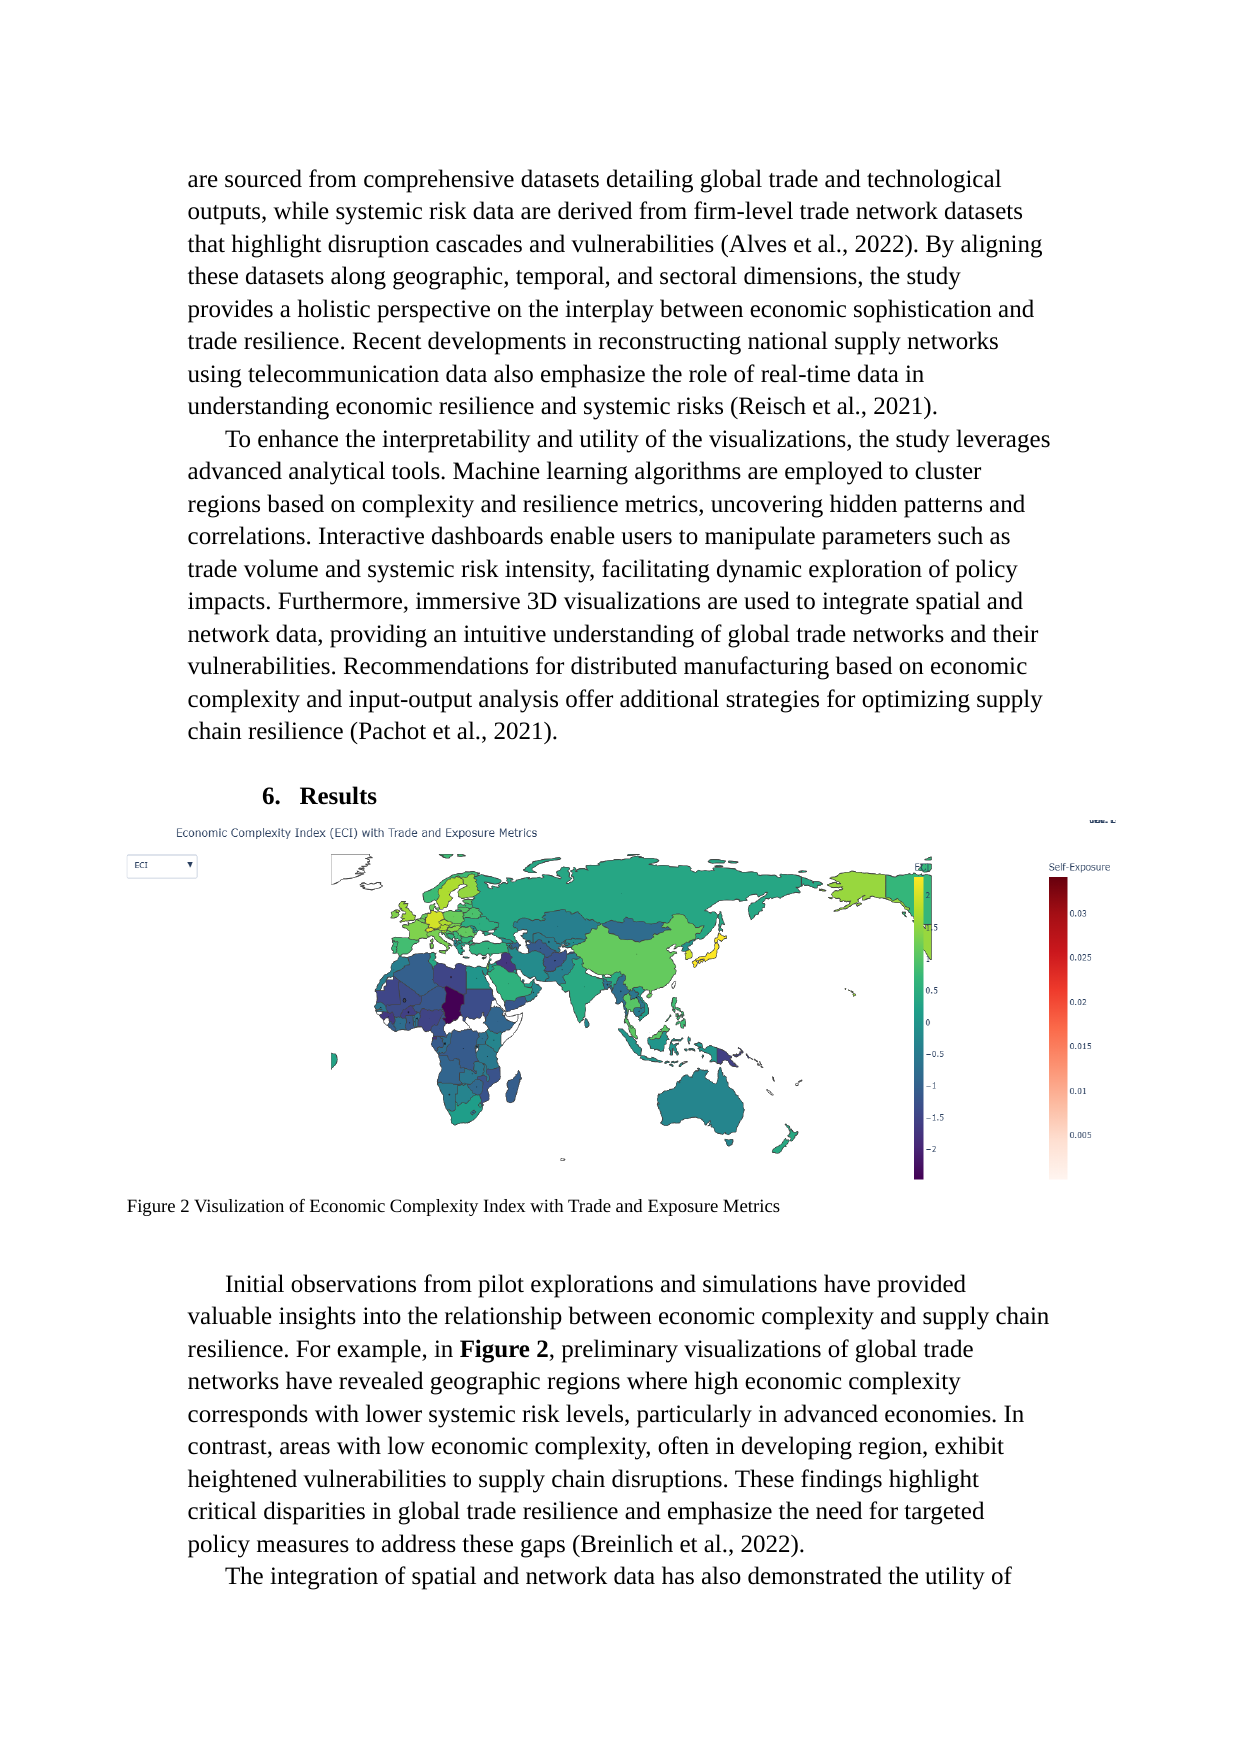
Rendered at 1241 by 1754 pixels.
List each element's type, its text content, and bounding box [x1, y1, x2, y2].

text To enhance the interpretability and utility of the visualizations, the study leverages advanced analytical tools. Machine learning algorithms are employed to cluster regions based on complexity and resilience metrics, uncovering hidden patterns and correlations. Interactive dashboards enable users to manipulate parameters such as trade volume and systemic risk intensity, facilitating dynamic exploration of policy impacts. Furthermore, immersive 3D visualizations are used to integrate spatial and network data, providing an intuitive understanding of global trade networks and their vulnerabilities. Recommendations for distributed manufacturing based on economic complexity and input-output analysis offer additional strategies for optimizing supply chain resilience (Pachot et al., 2021). [187, 422, 1053, 747]
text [187, 1559, 1053, 1592]
list Results [262, 779, 1053, 812]
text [187, 162, 1053, 422]
picture [126, 820, 1116, 1186]
text Initial observations from pilot explorations and simulations have provided valuable insights into the relationship between economic complexity and supply chain resilience. For example, in Figure 2, preliminary visualizations of global trade networks have revealed geographic regions where high economic complexity corresponds with lower systemic risk levels, particularly in advanced economies. In contrast, areas with low economic complexity, often in developing region, exhibit heightened vulnerabilities to supply chain disruptions. These findings highlight critical disparities in global trade resilience and emphasize the need for targeted policy measures to address these gaps (Breinlich et al., 2022). [187, 1267, 1053, 1559]
